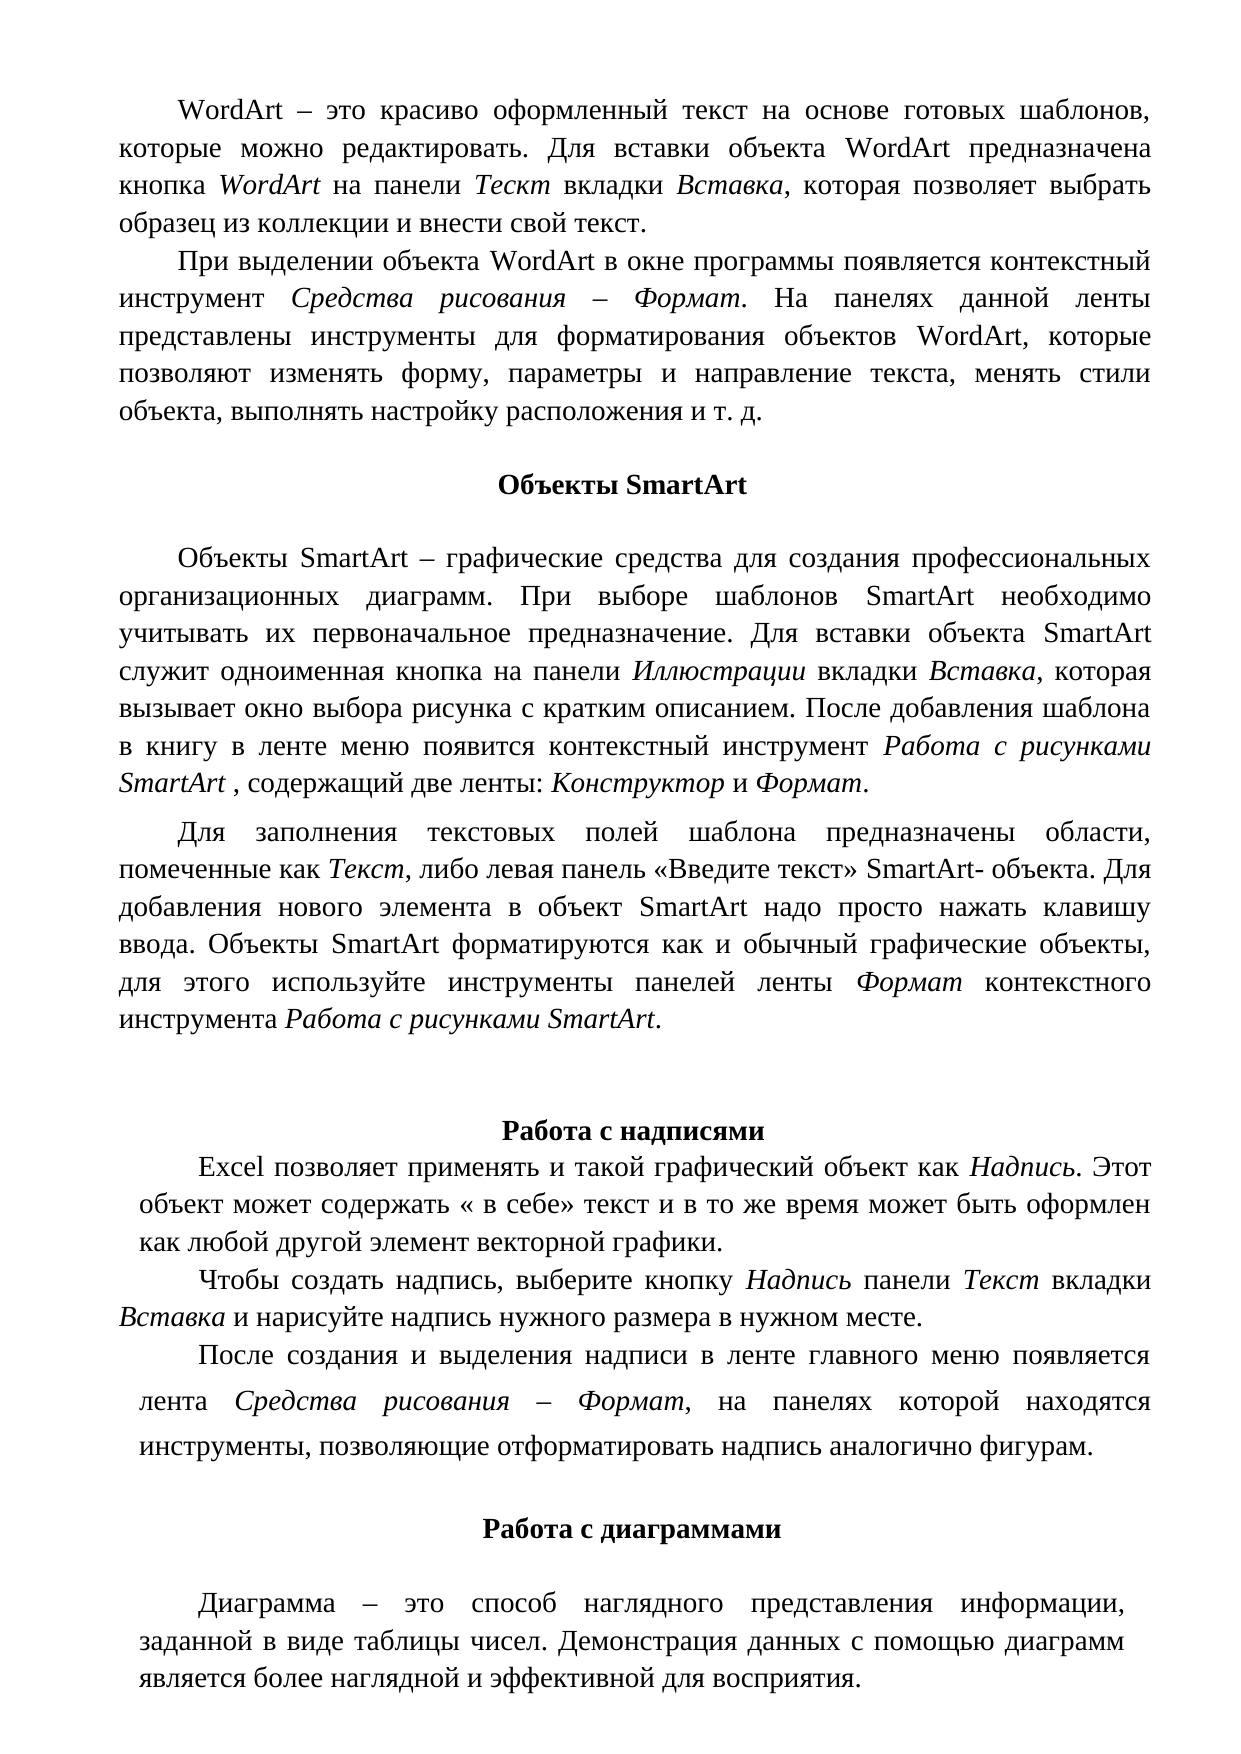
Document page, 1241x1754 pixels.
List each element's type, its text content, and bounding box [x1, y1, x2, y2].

text После создания и выделения надписи в ленте главного меню появляется лента Средства рисования – Формат, на панелях которой находятся инструменты, позволяющие отформатировать надпись аналогично фигурам. [139, 1337, 1151, 1461]
text Чтобы создать надпись, выберите кнопку Надпись панели Текст вкладки Вставка и нарисуйте надпись нужного размера в нужном месте. [118, 1262, 1151, 1333]
text Диаграмма – это способ наглядного представления информации, заданной в виде таблицы чисел. Демонстрация данных с помощью диаграмм является более наглядной и эффективной для восприятия. [139, 1586, 1126, 1694]
text WordArt – это красиво оформленный текст на основе готовых шаблонов, которые можно редактировать. Для вставки объекта WordArt предназначена кнопка WordArt на панели Тескт вкладки Вставка, которая позволяет выбрать образец из коллекции и внести свой текст. [118, 92, 1151, 238]
text При выделении объекта WordArt в окне программы появляется контекстный инструмент Средства рисования – Формат. На панелях данной ленты представлены инструменты для форматирования объектов WordArt, которые позволяют изменять форму, параметры и направление текста, менять стили объекта, выполнять настройку расположения и т. д. [118, 243, 1151, 426]
text Для заполнения текстовых полей шаблона предназначены области, помеченные как Текст, либо левая панель «Введите текст» SmartArt- объекта. Для добавления нового элемента в объект SmartArt надо просто нажать клавишу ввода. Объекты SmartArt форматируются как и обычный графические объекты, для этого используйте инструменты панелей ленты Формат контекстного инструмента Работа с рисунками SmartArt. [118, 814, 1151, 1035]
subtitle Работа с диаграммами [117, 1511, 1147, 1544]
text Объекты SmartArt – графические средства для создания профессиональных организационных диаграмм. При выборе шаблонов SmartArt необходимо учитывать их первоначальное предназначение. Для вставки объекта SmartArt служит одноименная кнопка на панели Иллюстрации вкладки Вставка, которая вызывает окно выбора рисунка с кратким описанием. После добавления шаблона в книгу в ленте меню появится контекстный инструмент Работа с рисунками SmartArt , содержащий две ленты: Конструктор и Формат. [118, 540, 1151, 799]
subtitle Работа с надписями [117, 1113, 1149, 1146]
text Excel позволяет применять и такой графический объект как Надпись. Этот объект может содержать « в себе» текст и в то же время может быть оформлен как любой другой элемент векторной графики. [139, 1149, 1151, 1257]
subtitle Объекты SmartArt [117, 467, 1127, 500]
